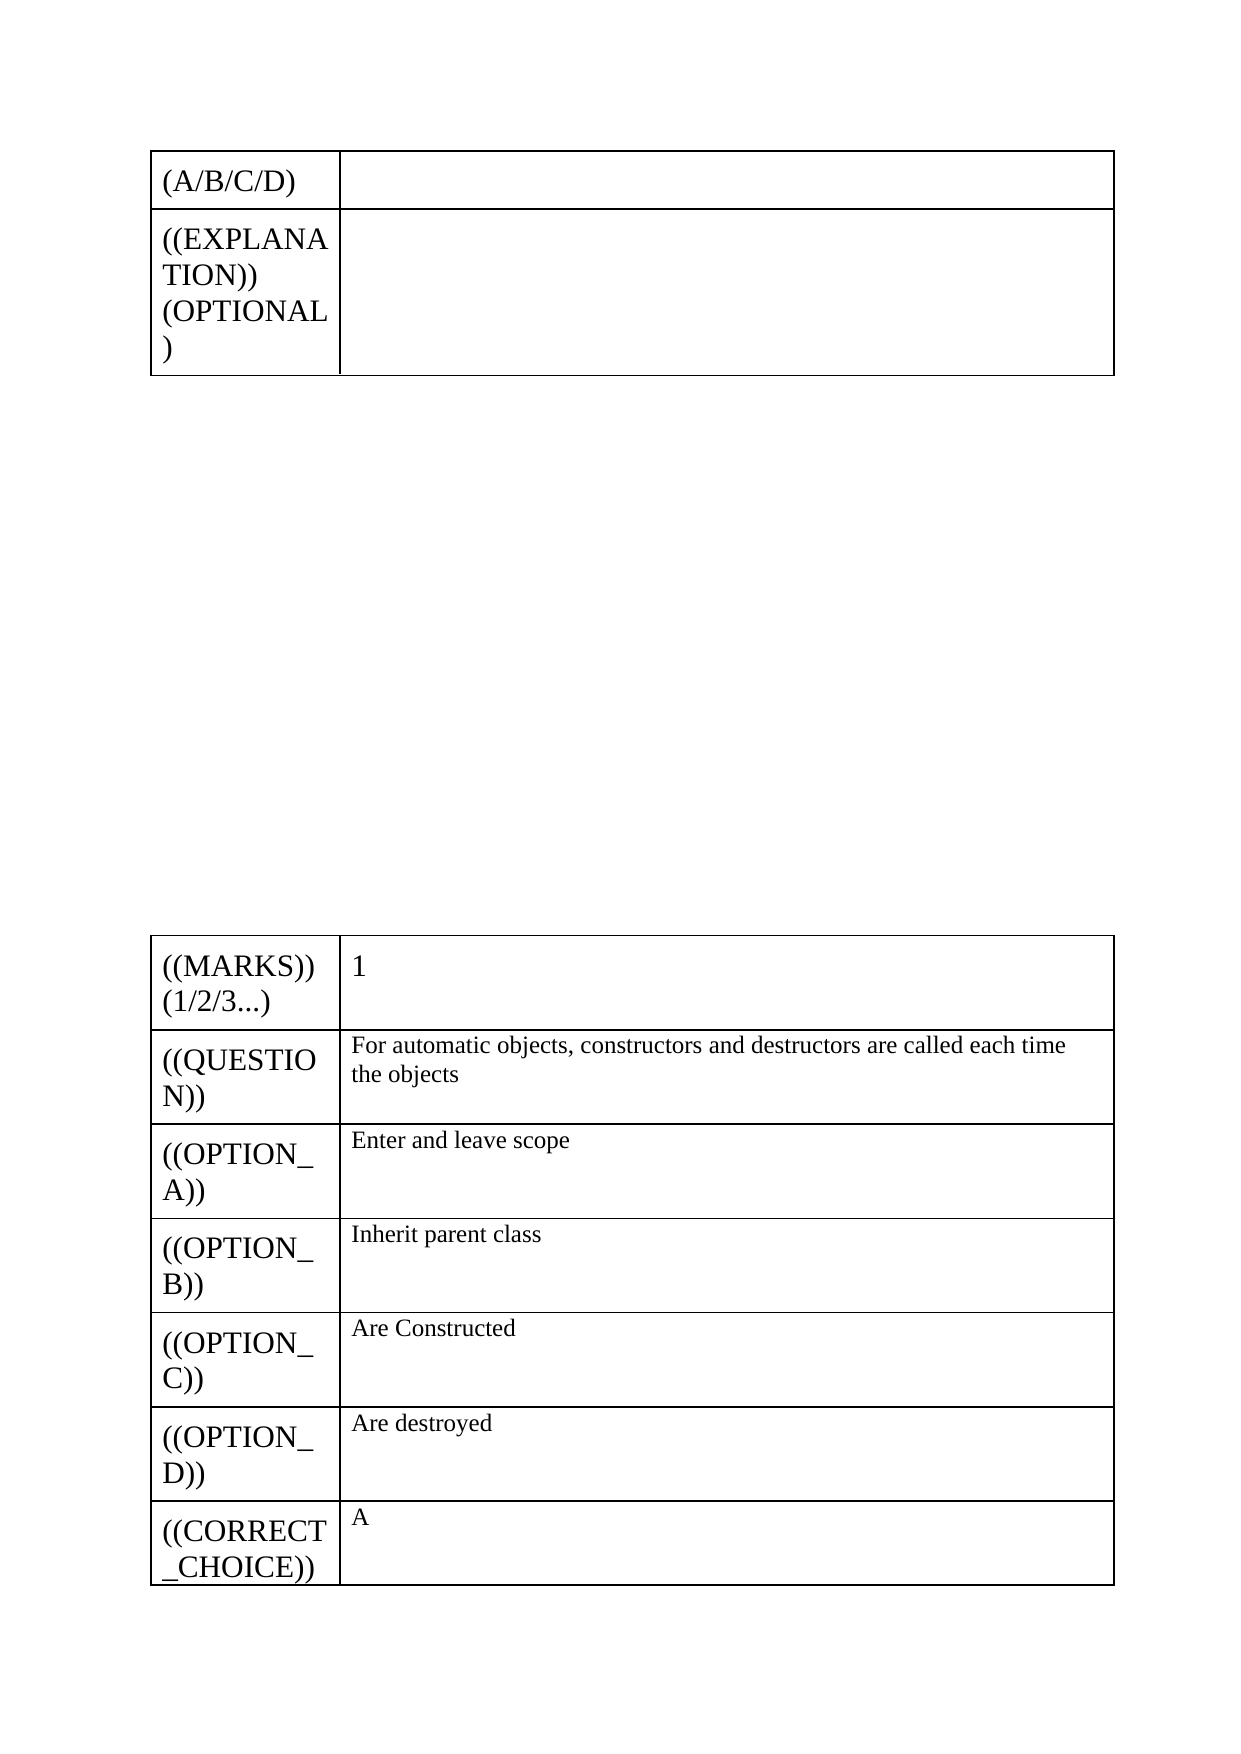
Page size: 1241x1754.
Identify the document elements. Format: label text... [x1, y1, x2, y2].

table_cell A [341, 152, 1113, 208]
table_cell ((QUESTION)) [152, 1031, 339, 1123]
table_cell ((OPTION_A)) [152, 1125, 339, 1218]
table_cell ((OPTION_B)) [152, 1219, 339, 1312]
table_header ((MARKS)) (1/2/3...) [152, 936, 339, 1029]
table_header 1 [341, 936, 1113, 1029]
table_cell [152, 152, 339, 208]
table_cell For automatic objects, constructors and destructors are called each time the objects [341, 1031, 1113, 1123]
table_cell Are Constructed [341, 1313, 1113, 1406]
table_cell Enter and leave scope [341, 1125, 1113, 1218]
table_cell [152, 1502, 339, 1584]
table_cell ((OPTION_D)) [152, 1408, 339, 1500]
table_cell Are destroyed [341, 1408, 1113, 1500]
table_cell [341, 210, 1113, 374]
table_cell ((OPTION_C)) [152, 1313, 339, 1406]
table_cell Inherit parent class [341, 1219, 1113, 1312]
table_cell A [341, 1502, 1113, 1584]
table_cell ((EXPLANATION)) (OPTIONAL) [152, 210, 339, 374]
